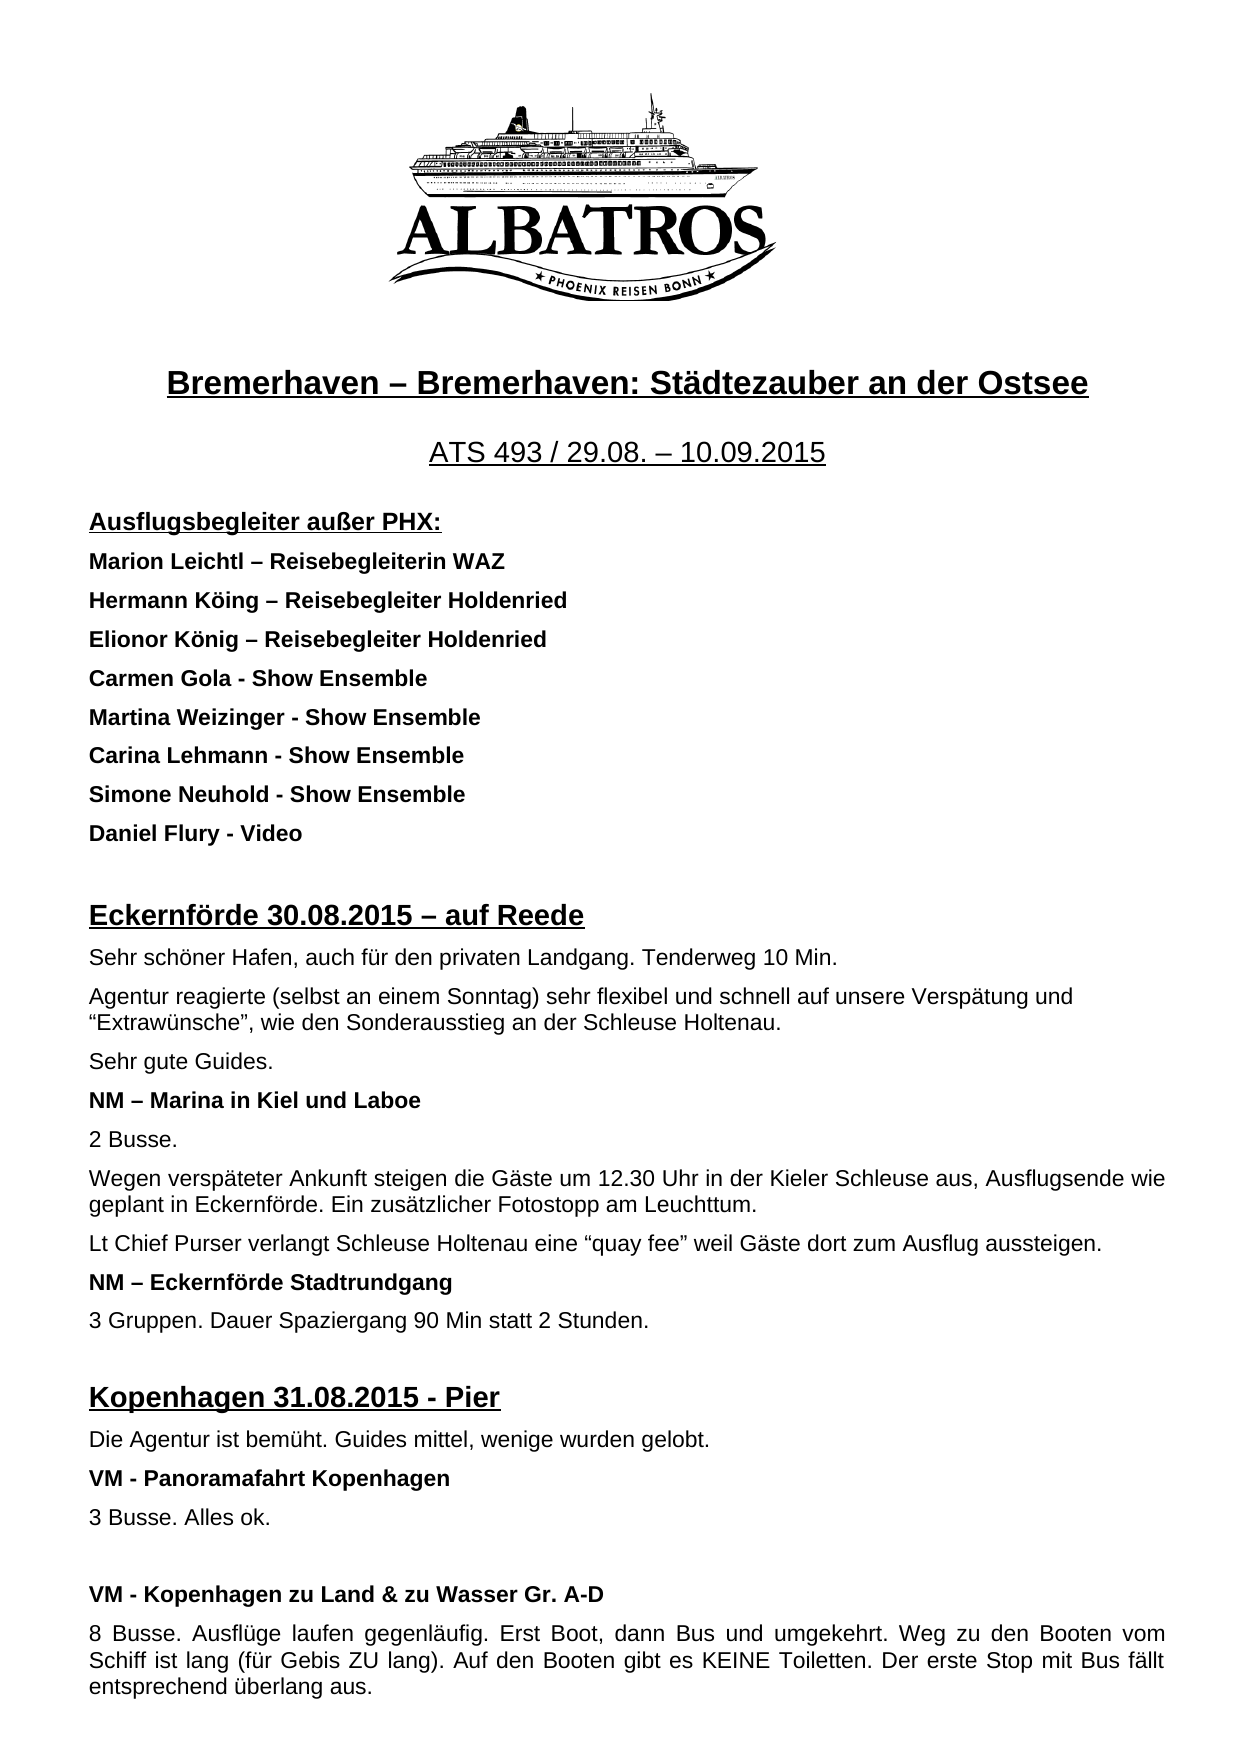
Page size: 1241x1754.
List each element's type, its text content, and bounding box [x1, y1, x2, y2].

text Marion Leichtl – Reisebegleiterin WAZ [89, 548, 1167, 574]
text NM – Marina in Kiel und Laboe [89, 1087, 1167, 1113]
title Bremerhaven – Bremerhaven: Städtezauber an der Ostsee [89, 363, 1167, 401]
text Wegen verspäteter Ankunft steigen die Gäste um 12.30 Uhr in der Kieler Schleuse aus, Ausflugsende wie geplant in Eckernförde. Ein zusätzlicher Fotostopp am Leuchttum. [89, 1164, 1167, 1217]
text Carina Lehmann - Show Ensemble [89, 742, 1167, 769]
text 8 Busse. Ausflüge laufen gegenläufig. Erst Boot, dann Bus und umgekehrt. Weg zu den Booten vom Schiff ist lang (für Gebis ZU lang). Auf den Booten gibt es KEINE Toiletten. Der erste Stop mit Bus fällt entsprechend überlang aus. [89, 1620, 1167, 1699]
subtitle Eckernförde 30.08.2015 – auf Reede [89, 898, 1167, 931]
text NM – Eckernförde Stadtrundgang [89, 1269, 1167, 1295]
title ATS 493 / 29.08. – 10.09.2015 [89, 435, 1167, 468]
text Daniel Flury - Video [89, 820, 1167, 847]
text Martina Weizinger - Show Ensemble [89, 704, 1167, 730]
text Die Agentur ist bemüht. Guides mittel, wenige wurden gelobt. [89, 1426, 1167, 1452]
text Simone Neuhold - Show Ensemble [89, 781, 1167, 808]
subtitle Kopenhagen 31.08.2015 - Pier [89, 1380, 1167, 1413]
text Lt Chief Purser verlangt Schleuse Holtenau eine “quay fee” weil Gäste dort zum Ausflug aussteigen. [89, 1230, 1167, 1256]
text Agentur reagierte (selbst an einem Sonntag) sehr flexibel und schnell auf unsere Verspätung und “Extrawünsche”, wie den Sonderausstieg an der Schleuse Holtenau. [89, 983, 1167, 1036]
text VM - Panoramafahrt Kopenhagen [89, 1465, 1167, 1491]
subtitle Ausflugsbegleiter außer PHX: [89, 507, 1167, 536]
text Elionor König – Reisebegleiter Holdenried [89, 626, 1167, 652]
text VM - Kopenhagen zu Land & zu Wasser Gr. A-D [89, 1581, 1167, 1608]
text 3 Gruppen. Dauer Spaziergang 90 Min statt 2 Stunden. [89, 1307, 1167, 1334]
text Hermann Köing – Reisebegleiter Holdenried [89, 587, 1167, 613]
text Carmen Gola - Show Ensemble [89, 665, 1167, 691]
text 2 Busse. [89, 1126, 1167, 1152]
text 3 Busse. Alles ok. [89, 1504, 1167, 1530]
text Sehr gute Guides. [89, 1048, 1167, 1074]
text Sehr schöner Hafen, auch für den privaten Landgang. Tenderweg 10 Min. [89, 944, 1167, 970]
picture [388, 93, 777, 300]
